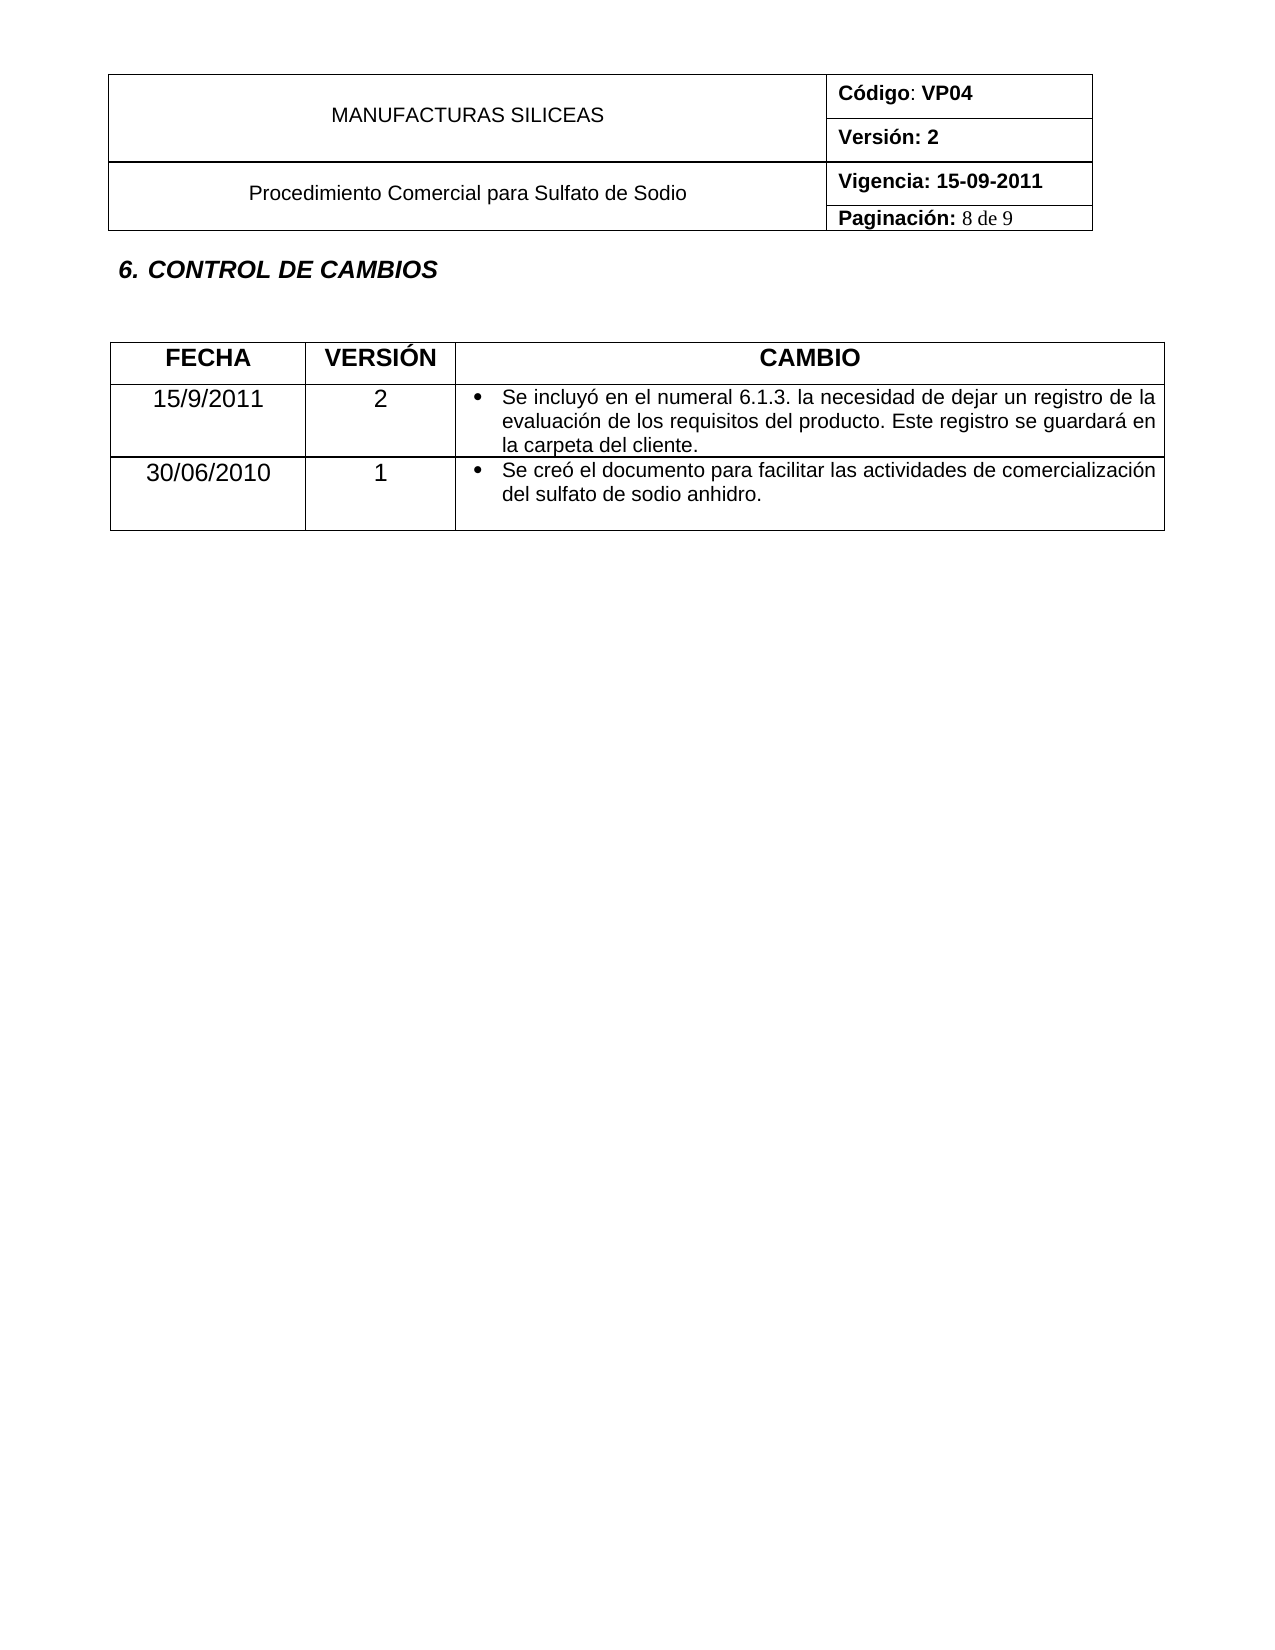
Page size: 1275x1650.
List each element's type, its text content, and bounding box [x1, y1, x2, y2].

table_cell 1 [306, 458, 455, 529]
table_header VERSIÓN [306, 343, 455, 383]
table_cell 2 [306, 385, 455, 456]
table_cell 30/06/2010 [111, 458, 305, 529]
list CONTROL DE CAMBIOS [118, 255, 1157, 284]
table_cell Se incluyó en el numeral 6.1.3. la necesidad de dejar un registro de la evaluación de los requisitos del producto. Este registro se guardará en la carpeta del cliente. [456, 385, 1164, 456]
table_cell 15/9/2011 [111, 385, 305, 456]
table_header CAMBIO [456, 343, 1164, 383]
table_header FECHA [111, 343, 305, 383]
table_cell Se creó el documento para facilitar las actividades de comercialización del sulfato de sodio anhidro. [456, 458, 1164, 529]
